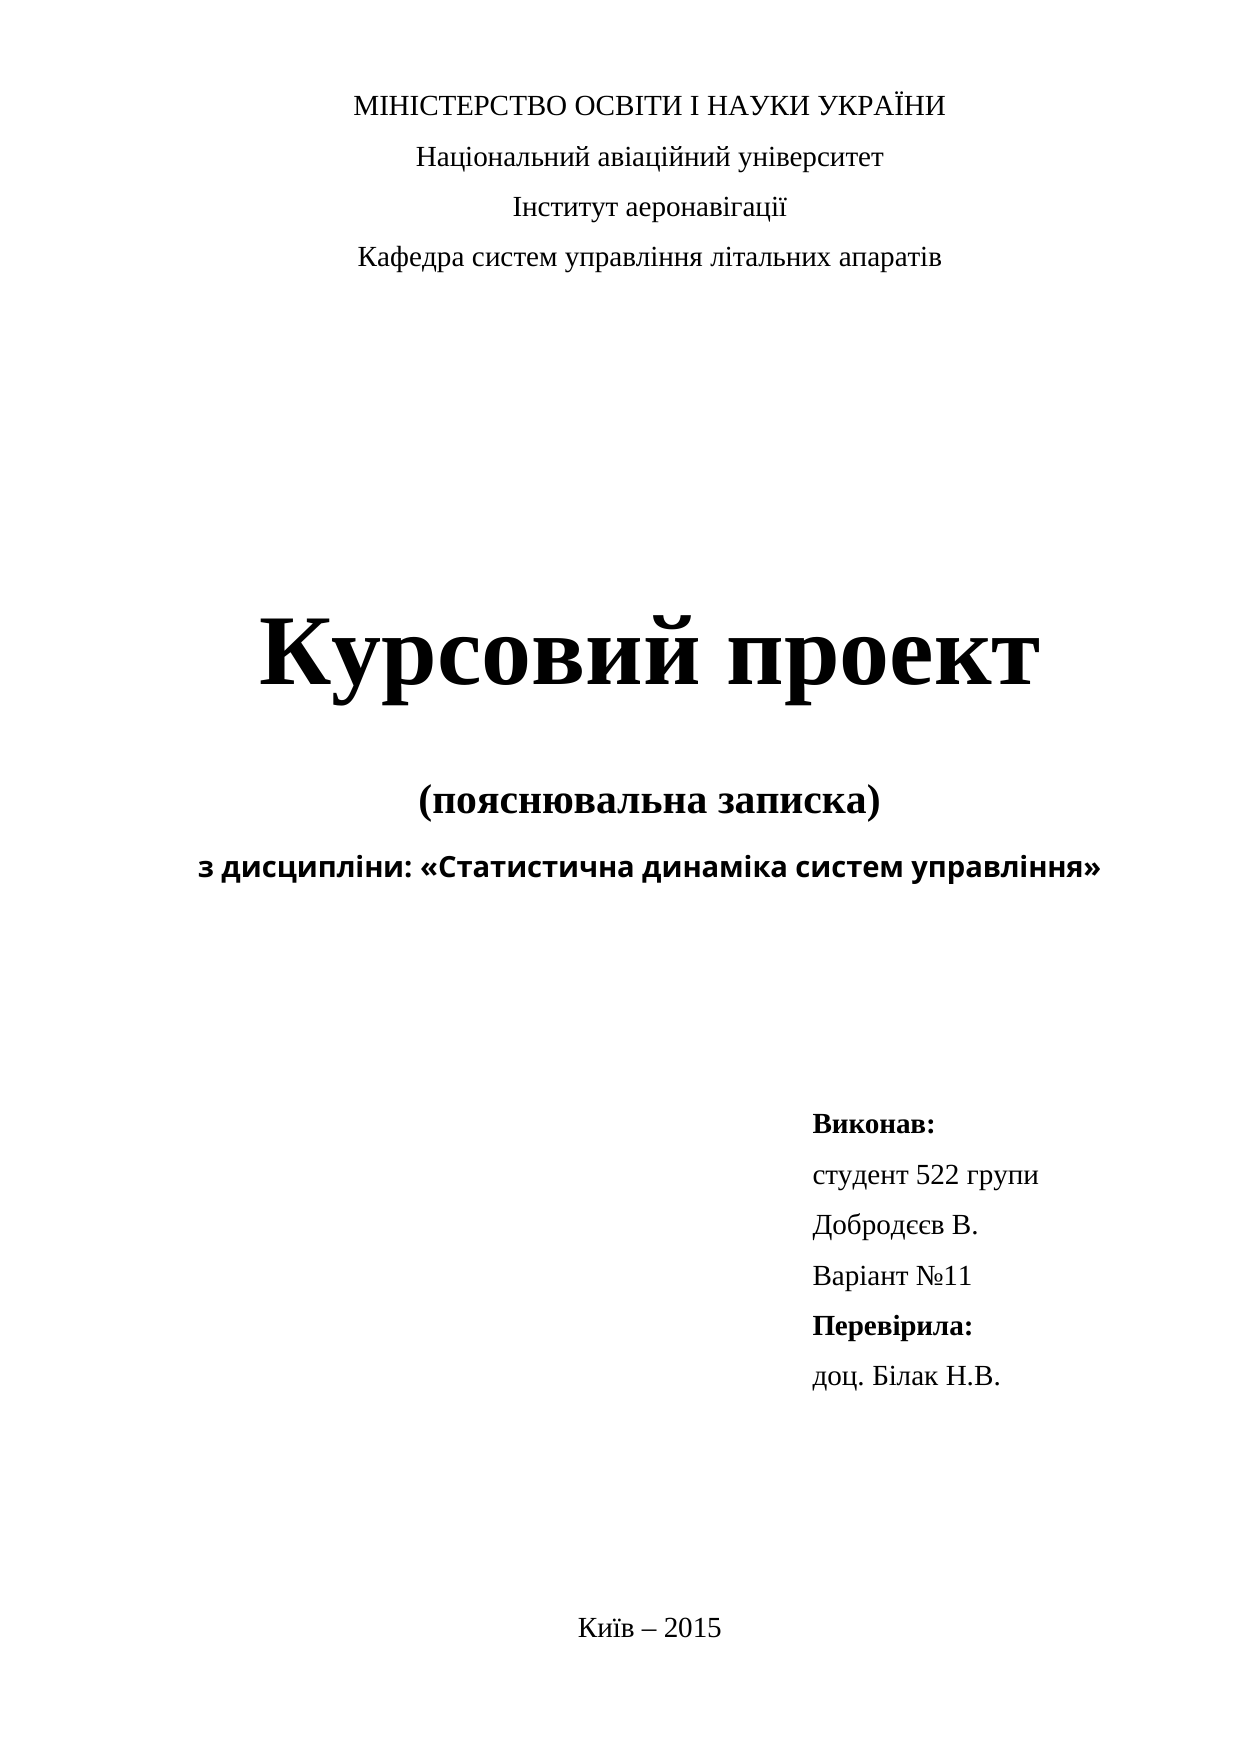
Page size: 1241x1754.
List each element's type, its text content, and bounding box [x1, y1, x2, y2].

text Варіант №11 [148, 1258, 1152, 1291]
text Київ – 2015 [148, 1610, 1152, 1643]
text студент 522 групи [148, 1157, 1152, 1191]
text Виконав: [148, 1107, 1152, 1140]
text Добродєєв В. [148, 1207, 1152, 1241]
text МІНІСТЕРСТВО ОСВІТИ І НАУКИ УКРАЇНИ [148, 89, 1152, 122]
text доц. Білак Н.В. [148, 1358, 1152, 1392]
text Національний авіаційний університет [148, 139, 1152, 172]
text (пояснювальна записка) [148, 774, 1152, 822]
text Перевірила: [148, 1308, 1152, 1342]
text Курсовий проект [148, 592, 1152, 706]
text Кафедра систем управління літальних апаратів [148, 239, 1152, 273]
text з дисципліни: «Статистична динаміка систем управління» [148, 846, 1152, 886]
text Інститут аеронавігації [148, 189, 1152, 223]
